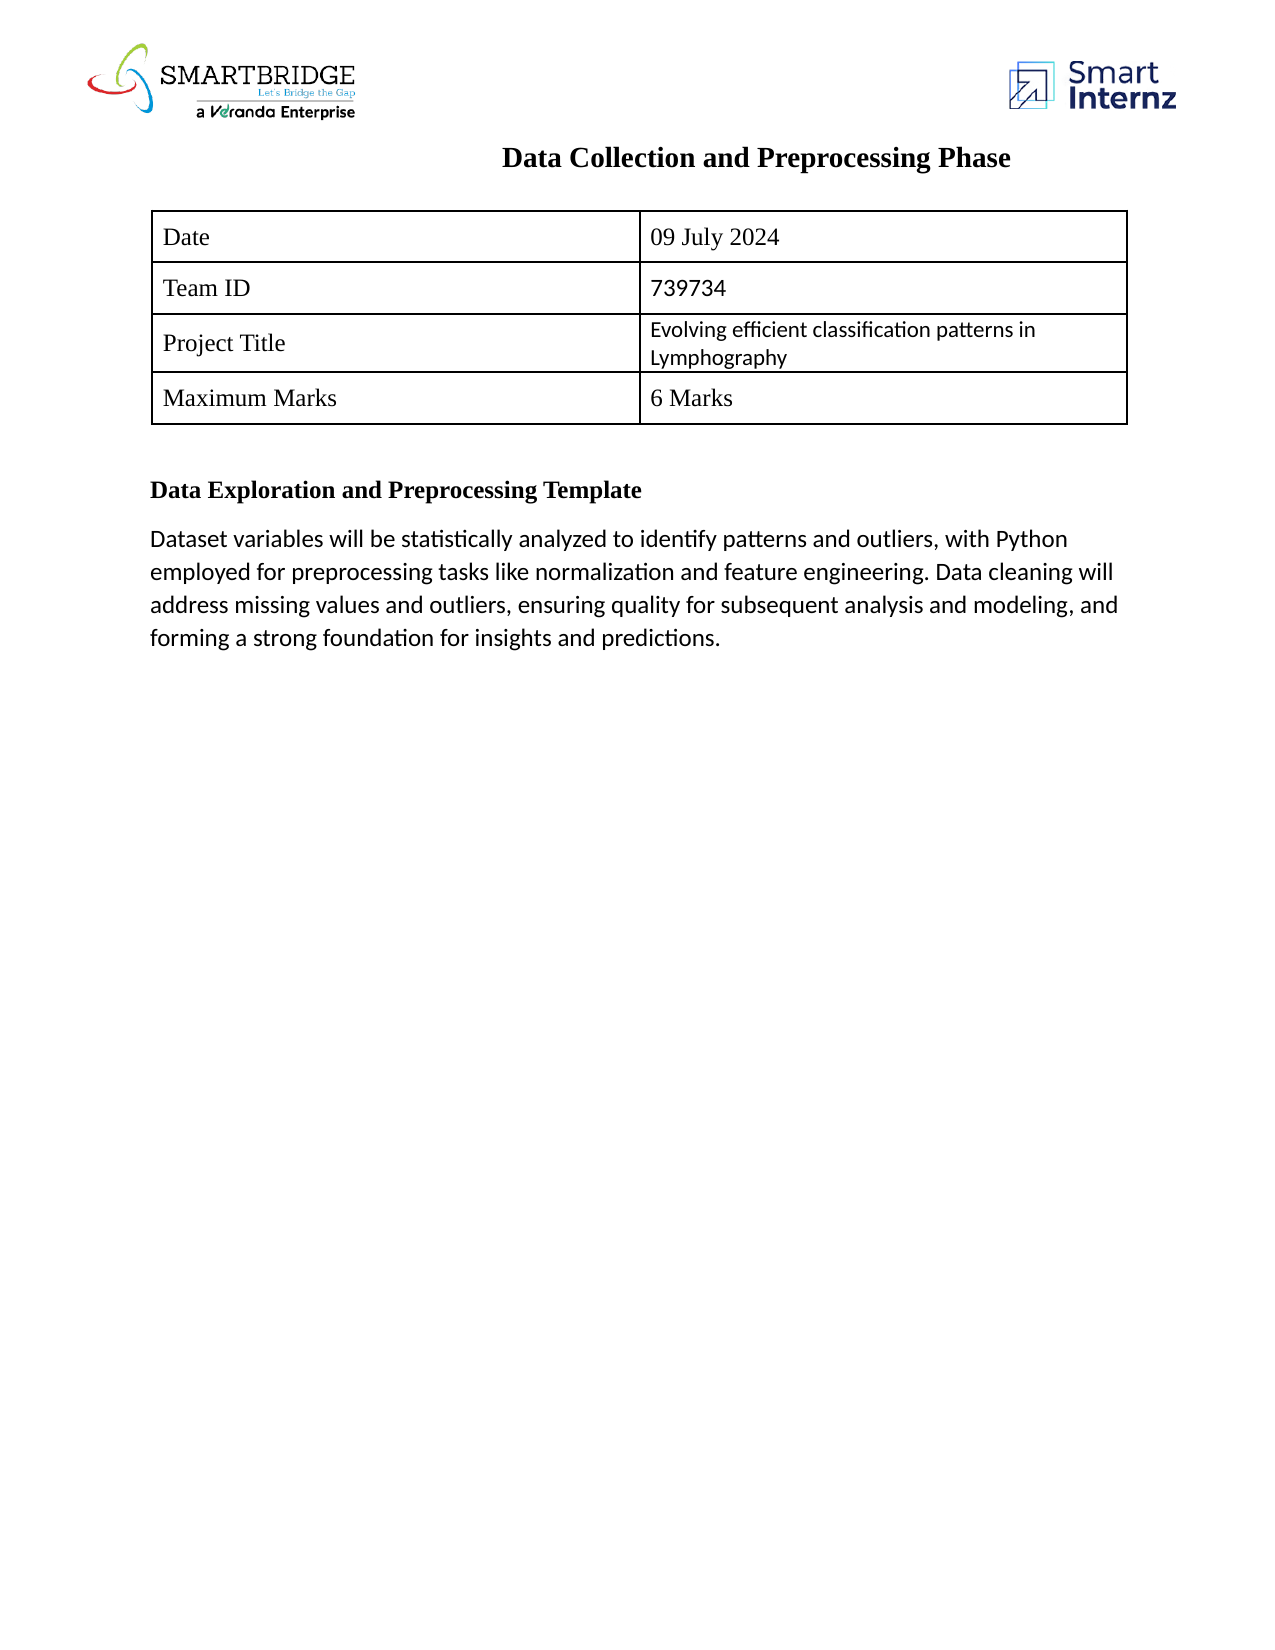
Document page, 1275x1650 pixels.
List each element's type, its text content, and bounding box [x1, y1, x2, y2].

table_cell Maximum Marks [153, 373, 639, 423]
table_cell Project Title [153, 315, 639, 371]
table_header Date [153, 212, 639, 261]
table_cell 739734 [641, 263, 1126, 313]
picture [73, 20, 370, 142]
text Dataset variables will be statistically analyzed to identify patterns and outliers, with Python employed for preprocessing tasks like normalization and feature engineering. Data cleaning will address missing values and outliers, ensuring quality for subsequent analysis and modeling, and forming a strong foundation for insights and predictions. [150, 524, 1121, 653]
subtitle Data Exploration and Preprocessing Template [150, 476, 1121, 504]
table_cell Evolving efficient classification patterns in Lymphography [641, 315, 1126, 371]
table_header 09 July 2024 [641, 212, 1126, 261]
table_cell 6 Marks [641, 373, 1126, 423]
table_cell Team ID [153, 263, 639, 313]
picture [1004, 61, 1181, 109]
text Data Collection and Preprocessing Phase [153, 140, 1121, 174]
